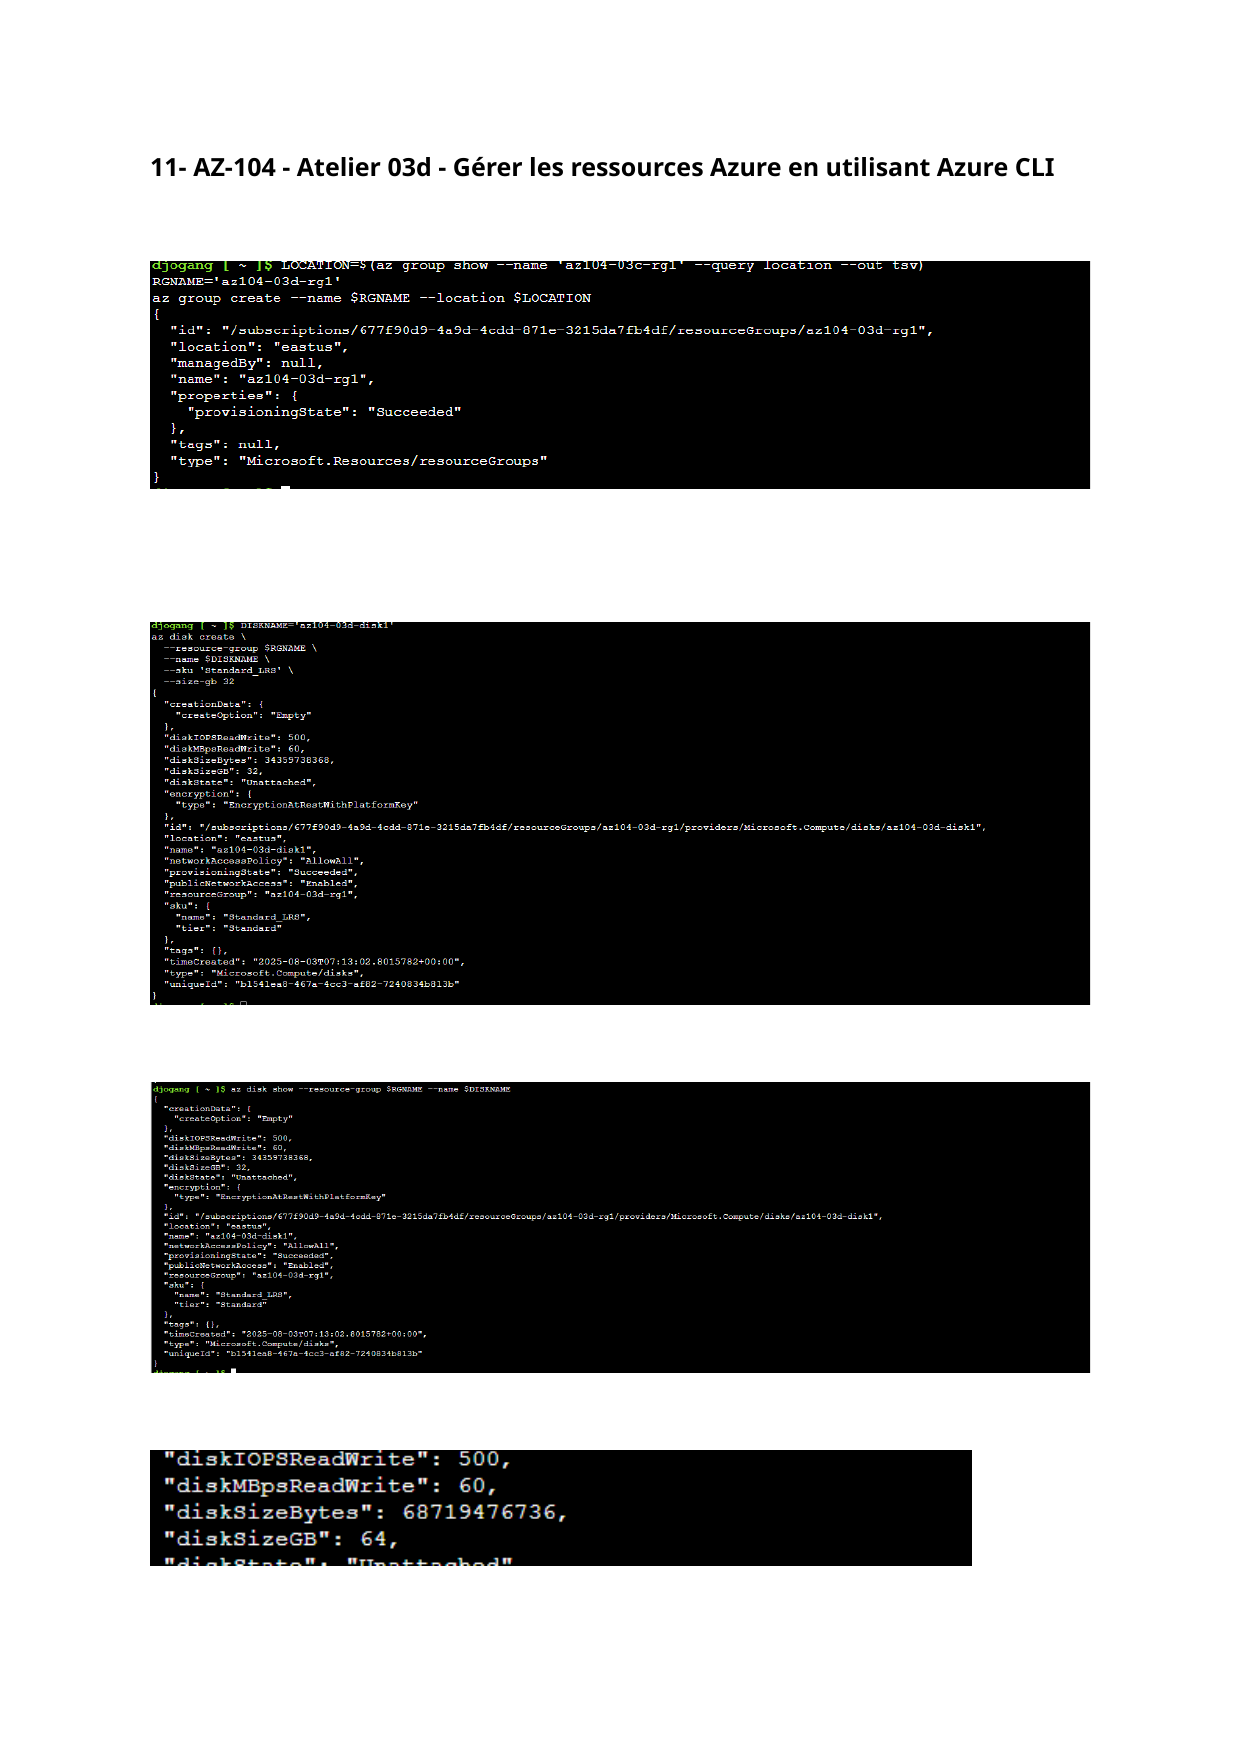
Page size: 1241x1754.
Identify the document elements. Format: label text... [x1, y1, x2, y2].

picture [150, 622, 1091, 1005]
text 11- AZ-104 - Atelier 03d - Gérer les ressources Azure en utilisant Azure CLI [150, 150, 1090, 184]
picture [150, 1450, 972, 1566]
picture [150, 261, 1091, 489]
picture [150, 1082, 1091, 1373]
